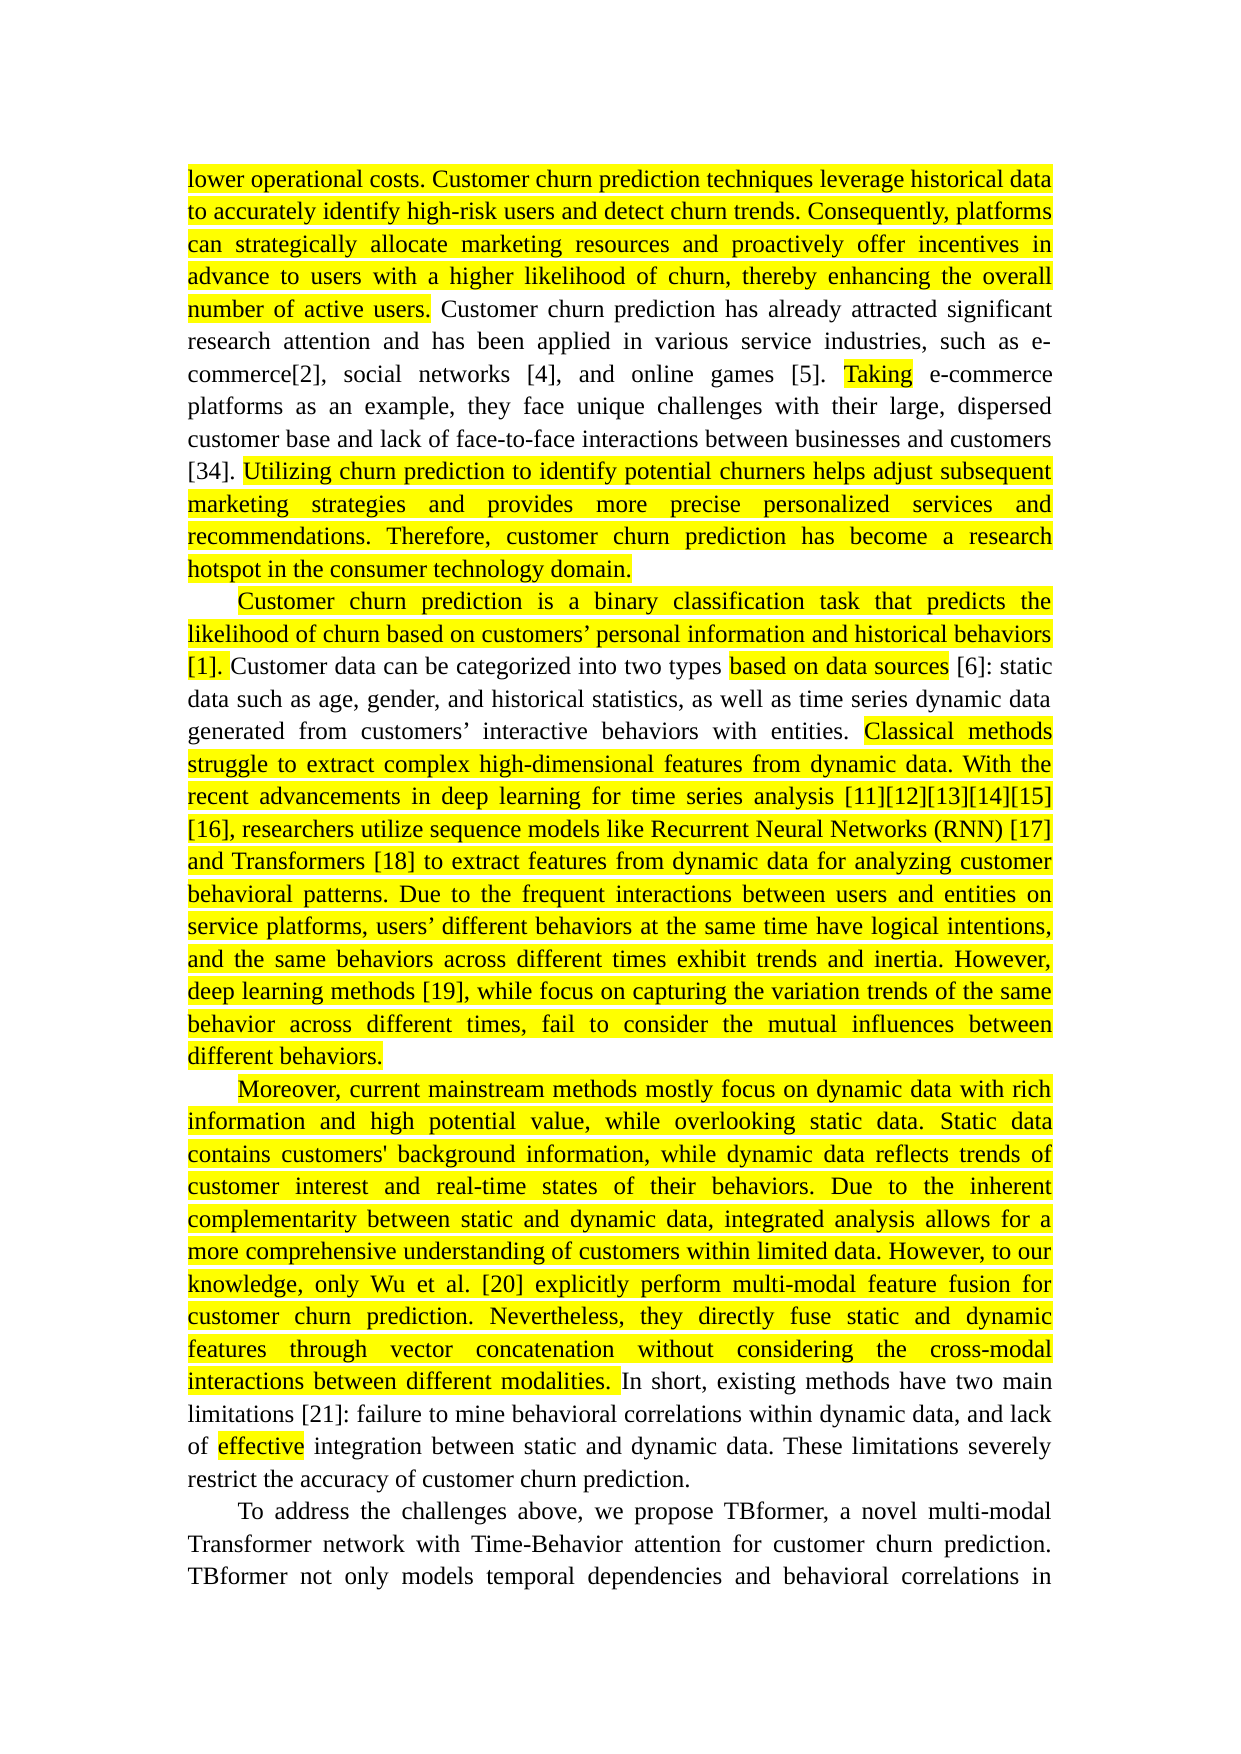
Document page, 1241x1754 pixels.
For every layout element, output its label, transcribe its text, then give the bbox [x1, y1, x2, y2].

text Customer churn prediction is a binary classification task that predicts the likelihood of churn based on customers’ personal information and historical behaviors [1]. Customer data can be categorized into two types based on data sources [6]: static data such as age, gender, and historical statistics, as well as time series dynamic data generated from customers’ interactive behaviors with entities. Classical methods struggle to extract complex high-dimensional features from dynamic data. With the recent advancements in deep learning for time series analysis [11][12][13][14][15][16], researchers utilize sequence models like Recurrent Neural Networks (RNN) [17] and Transformers [18] to extract features from dynamic data for analyzing customer behavioral patterns. Due to the frequent interactions between users and entities on service platforms, users’ different behaviors at the same time have logical intentions, and the same behaviors across different times exhibit trends and inertia. However, deep learning methods [19], while focus on capturing the variation trends of the same behavior across different times, fail to consider the mutual influences between different behaviors. [187, 642, 1053, 803]
text Customer churn prediction is a binary classification task that predicts the likelihood of churn based on customers’ personal information and historical behaviors [1]. Customer data can be categorized into two types based on data sources [6]: static data such as age, gender, and historical statistics, as well as time series dynamic data generated from customers’ interactive behaviors with entities. Classical methods struggle to extract complex high-dimensional features from dynamic data. With the recent advancements in deep learning for time series analysis [11][12][13][14][15][16], researchers utilize sequence models like Recurrent Neural Networks (RNN) [17] and Transformers [18] to extract features from dynamic data for analyzing customer behavioral patterns. Due to the frequent interactions between users and entities on service platforms, users’ different behaviors at the same time have logical intentions, and the same behaviors across different times exhibit trends and inertia. However, deep learning methods [19], while focus on capturing the variation trends of the same behavior across different times, fail to consider the mutual influences between different behaviors. [187, 886, 1053, 1015]
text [187, 1494, 1053, 1592]
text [187, 209, 1053, 543]
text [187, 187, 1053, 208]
text Moreover, current mainstream methods mostly focus on dynamic data with rich information and high potential value, while overlooking static data. Static data contains customers' background information, while dynamic data reflects trends of customer interest and real-time states of their behaviors. Due to the inherent complementarity between static and dynamic data, integrated analysis allows for a more comprehensive understanding of customers within limited data. However, to our knowledge, only Wu et al. [20] explicitly perform multi-modal feature fusion for customer churn prediction. Nevertheless, they directly fuse static and dynamic features through vector concatenation without considering the cross-modal interactions between different modalities. In short, existing methods have two main limitations [21]: failure to mine behavioral correlations within dynamic data, and lack of effective integration between static and dynamic data. These limitations severely restrict the accuracy of customer churn prediction. [187, 1072, 1053, 1494]
